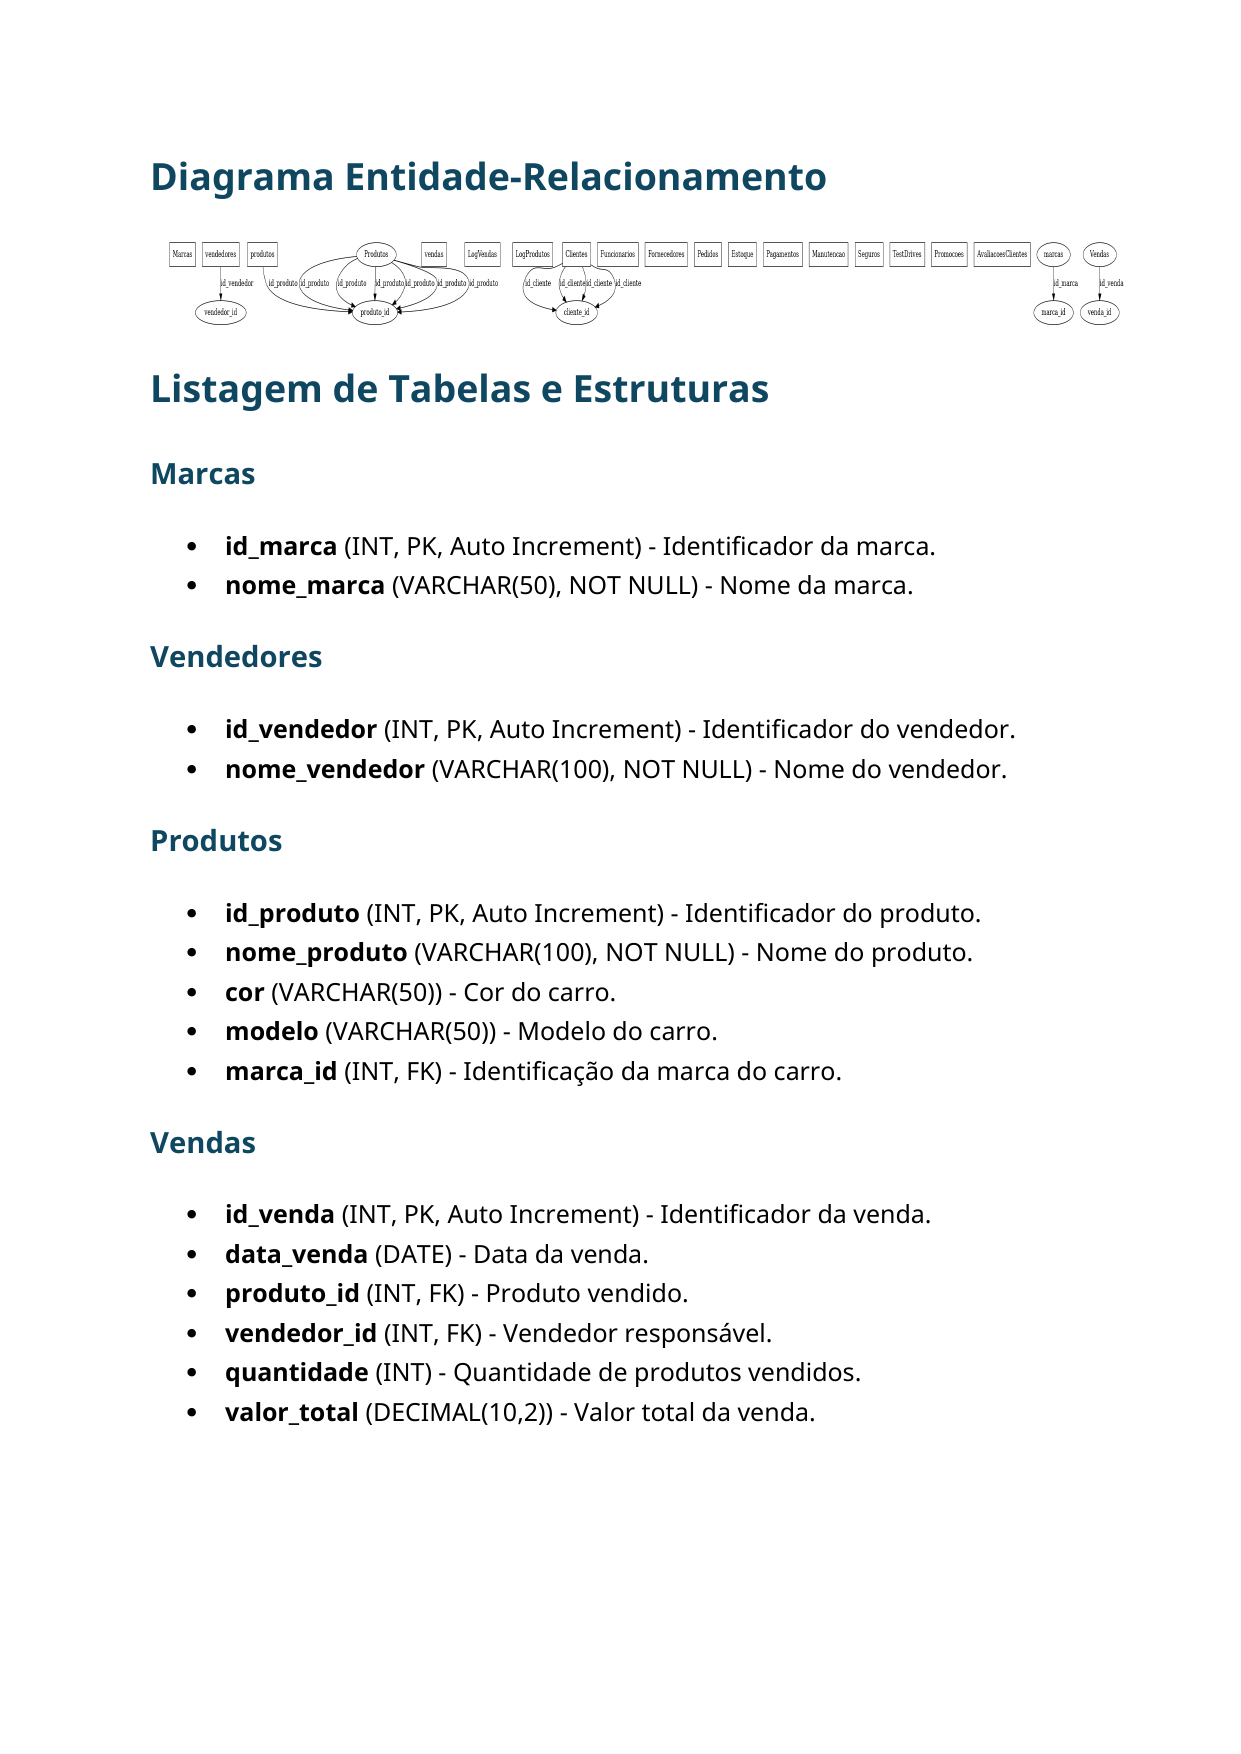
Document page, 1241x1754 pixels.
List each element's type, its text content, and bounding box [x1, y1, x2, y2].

subtitle Marcas [150, 453, 1090, 493]
subtitle Listagem de Tabelas e Estruturas [150, 363, 1090, 414]
subtitle Vendedores [150, 637, 1090, 676]
list modelo (VARCHAR(50)) - Modelo do carro. [187, 1014, 1090, 1048]
list data_venda (DATE) - Data da venda. [187, 1237, 1090, 1271]
list cor (VARCHAR(50)) - Cor do carro. [187, 974, 1090, 1008]
list id_venda (INT, PK, Auto Increment) - Identificador da venda. [187, 1197, 1090, 1231]
list valor_total (DECIMAL(10,2)) - Valor total da venda. [187, 1394, 1090, 1428]
list quantidade (INT) - Quantidade de produtos vendidos. [187, 1355, 1090, 1389]
list vendedor_id (INT, FK) - Vendedor responsável. [187, 1316, 1090, 1349]
list id_marca (INT, PK, Auto Increment) - Identificador da marca. [187, 528, 1090, 562]
list id_vendedor (INT, PK, Auto Increment) - Identificador do vendedor. [187, 712, 1090, 746]
list produto_id (INT, FK) - Produto vendido. [187, 1276, 1090, 1310]
subtitle Produtos [150, 820, 1090, 860]
list id_produto (INT, PK, Auto Increment) - Identificador do produto. [187, 895, 1090, 929]
list nome_vendedor (VARCHAR(100), NOT NULL) - Nome do vendedor. [187, 751, 1090, 785]
list nome_produto (VARCHAR(100), NOT NULL) - Nome do produto. [187, 935, 1090, 969]
subtitle Vendas [150, 1122, 1090, 1162]
subtitle Diagrama Entidade-Relacionamento [150, 150, 1090, 201]
list nome_marca (VARCHAR(50), NOT NULL) - Nome da marca. [187, 568, 1090, 602]
list marca_id (INT, FK) - Identificação da marca do carro. [187, 1053, 1090, 1087]
